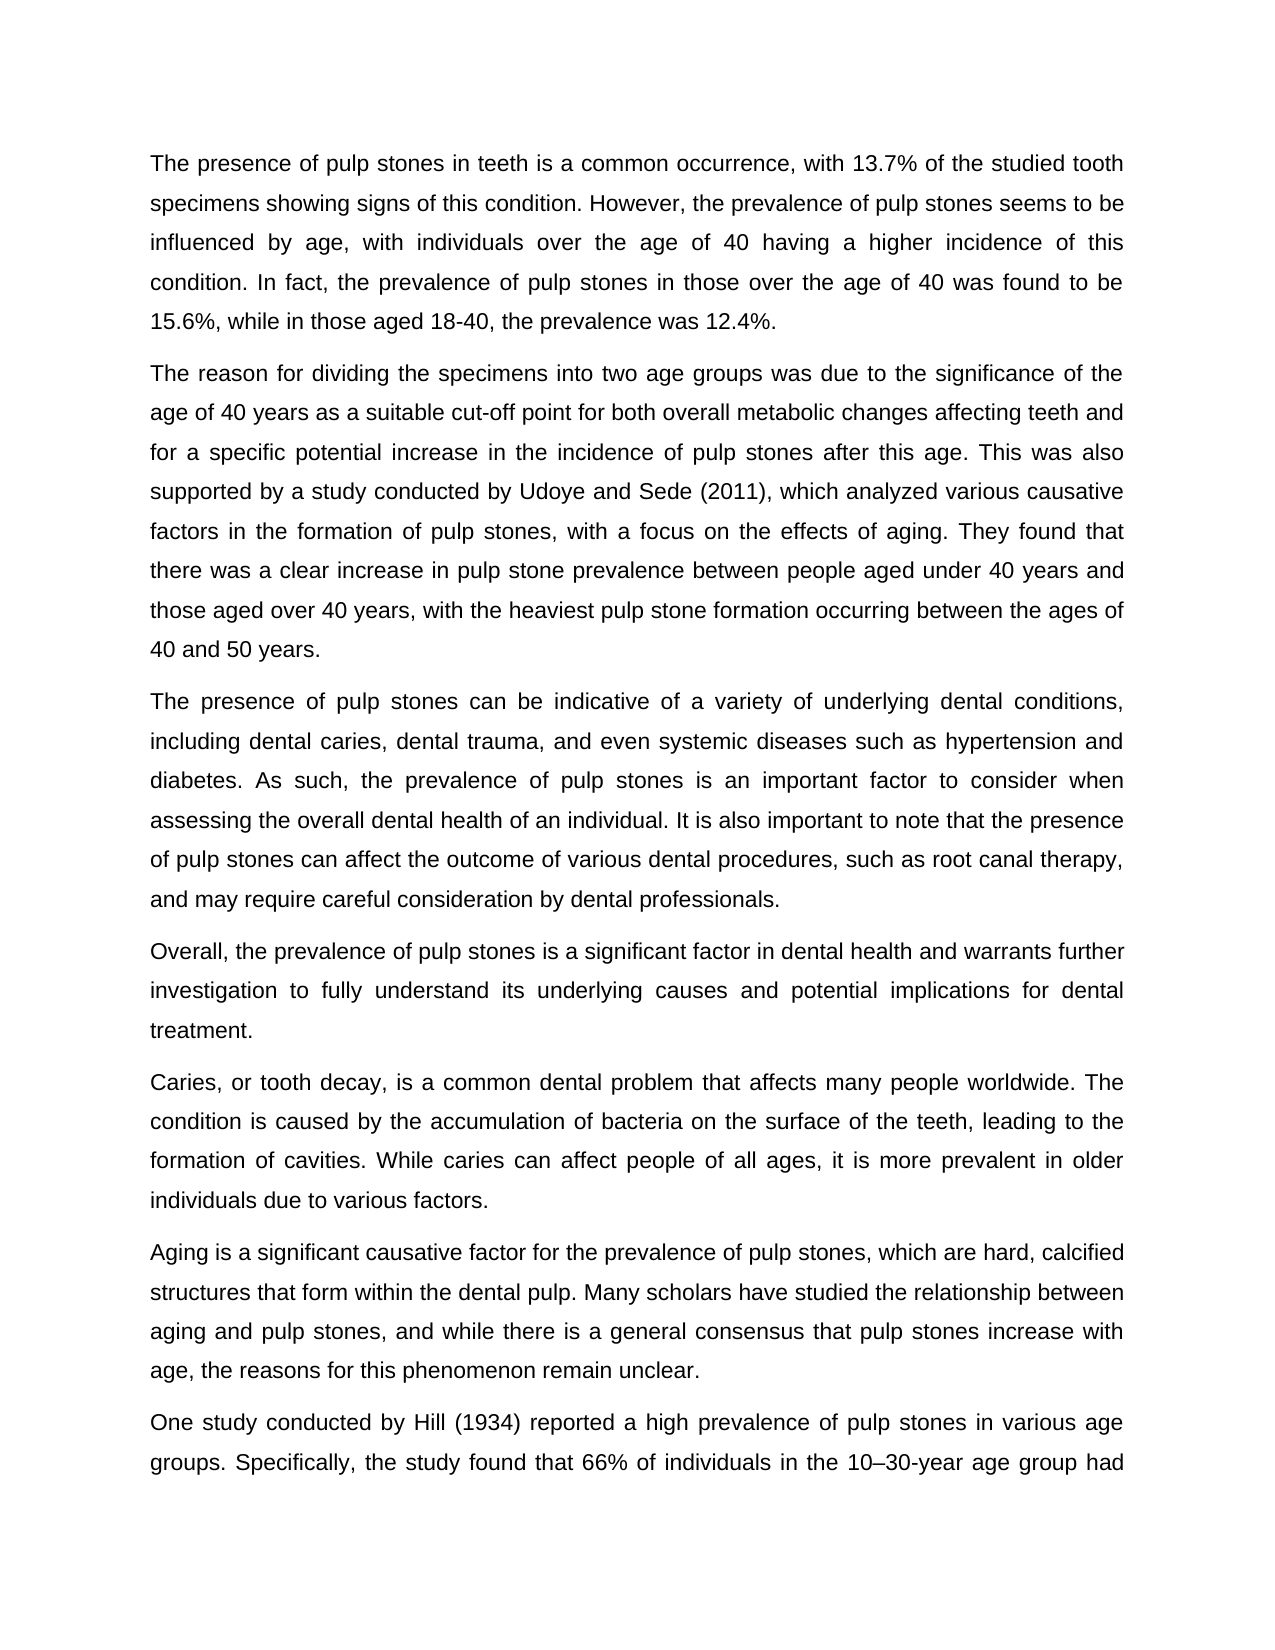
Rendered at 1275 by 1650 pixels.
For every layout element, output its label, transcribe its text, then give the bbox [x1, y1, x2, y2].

text Aging is a significant causative factor for the prevalence of pulp stones, which are hard, calcified structures that form within the dental pulp. Many scholars have studied the relationship between aging and pulp stones, and while there is a general consensus that pulp stones increase with age, the reasons for this phenomenon remain unclear. [150, 1239, 1125, 1384]
text The presence of pulp stones can be indicative of a variety of underlying dental conditions, including dental caries, dental trauma, and even systemic diseases such as hypertension and diabetes. As such, the prevalence of pulp stones is an important factor to consider when assessing the overall dental health of an individual. It is also important to note that the presence of pulp stones can affect the outcome of various dental procedures, such as root canal therapy, and may require careful consideration by dental professionals. [150, 688, 1125, 912]
text Caries, or tooth decay, is a common dental problem that affects many people worldwide. The condition is caused by the accumulation of bacteria on the surface of the teeth, leading to the formation of cavities. While caries can affect people of all ages, it is more prevalent in older individuals due to various factors. [150, 1068, 1125, 1213]
text The presence of pulp stones in teeth is a common occurrence, with 13.7% of the studied tooth specimens showing signs of this condition. However, the prevalence of pulp stones seems to be influenced by age, with individuals over the age of 40 having a higher incidence of this condition. In fact, the prevalence of pulp stones in those over the age of 40 was found to be 15.6%, while in those aged 18-40, the prevalence was 12.4%. [150, 150, 1125, 334]
text Overall, the prevalence of pulp stones is a significant factor in dental health and warrants further investigation to fully understand its underlying causes and potential implications for dental treatment. [150, 938, 1125, 1043]
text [150, 1409, 1125, 1475]
text The reason for dividing the specimens into two age groups was due to the significance of the age of 40 years as a suitable cut-off point for both overall metabolic changes affecting teeth and for a specific potential increase in the incidence of pulp stones after this age. This was also supported by a study conducted by Udoye and Sede (2011), which analyzed various causative factors in the formation of pulp stones, with a focus on the effects of aging. They found that there was a clear increase in pulp stone prevalence between people aged under 40 years and those aged over 40 years, with the heaviest pulp stone formation occurring between the ages of 40 and 50 years. [150, 360, 1125, 663]
